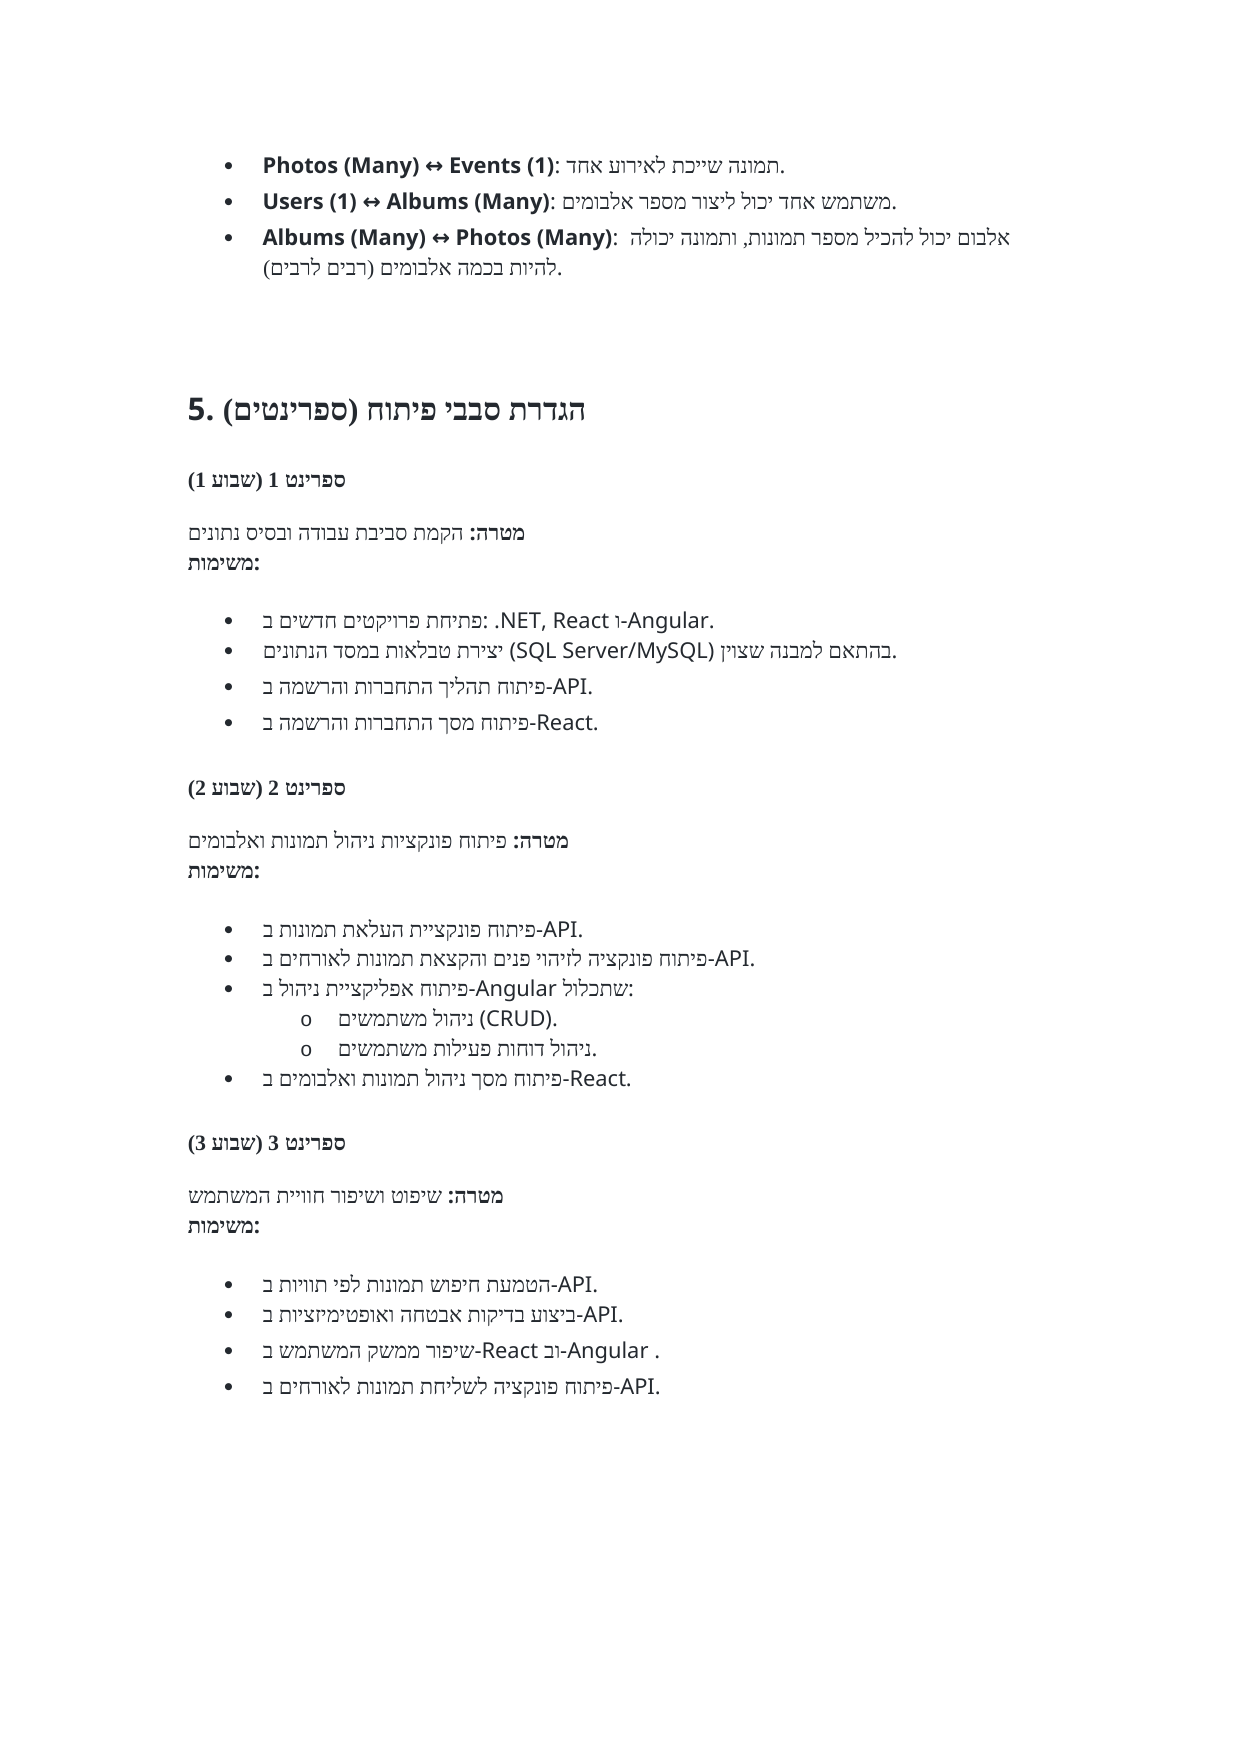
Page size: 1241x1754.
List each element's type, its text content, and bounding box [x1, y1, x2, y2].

list פיתוח תהליך התחברות והרשמה ב-API. [225, 671, 1053, 701]
text 5. הגדרת סבבי פיתוח (ספרינטים) [187, 386, 1053, 429]
text מטרה: פיתוח פונקציות ניהול תמונות ואלבומים משימות: [187, 825, 1053, 884]
list שיפור ממשק המשתמש ב-React וב-Angular . [225, 1335, 1053, 1364]
text מטרה: הקמת סביבת עבודה ובסיס נתונים משימות: [187, 517, 1053, 576]
list ביצוע בדיקות אבטחה ואופטימיזציות ב-API. [225, 1299, 1053, 1328]
list הטמעת חיפוש תמונות לפי תוויות ב-API. [225, 1269, 1053, 1299]
list פיתוח פונקציה לזיהוי פנים והקצאת תמונות לאורחים ב-API. [225, 943, 1053, 973]
list Albums (Many) ↔ Photos (Many): אלבום יכול להכיל מספר תמונות, ותמונה יכולה להיות בכמה אלבומים (רבים לרבים). [225, 222, 1053, 282]
text ספרינט 3 (שבוע 3) [187, 1130, 1053, 1155]
list ניהול משתמשים (CRUD). [300, 1003, 1053, 1033]
text ספרינט 2 (שבוע 2) [187, 775, 1053, 800]
list ניהול דוחות פעילות משתמשים. [300, 1033, 1053, 1063]
text ספרינט 1 (שבוע 1) [187, 467, 1053, 492]
list פיתוח מסך התחברות והרשמה ב-React. [225, 707, 1053, 737]
list פתיחת פרויקטים חדשים ב: .NET, React ו-Angular. [225, 606, 1053, 635]
list פיתוח מסך ניהול תמונות ואלבומים ב-React. [225, 1063, 1053, 1092]
list פיתוח אפליקציית ניהול ב-Angular שתכלול: [225, 973, 1053, 1003]
text מטרה: שיפוט ושיפור חוויית המשתמש משימות: [187, 1180, 1053, 1240]
list Photos (Many) ↔ Events (1): תמונה שייכת לאירוע אחד. [225, 150, 1053, 180]
list Users (1) ↔ Albums (Many): משתמש אחד יכול ליצור מספר אלבומים. [225, 186, 1053, 216]
list פיתוח פונקציה לשליחת תמונות לאורחים ב-API. [225, 1371, 1053, 1401]
list פיתוח פונקציית העלאת תמונות ב-API. [225, 914, 1053, 943]
list יצירת טבלאות במסד הנתונים (SQL Server/MySQL) בהתאם למבנה שצוין. [225, 635, 1053, 665]
